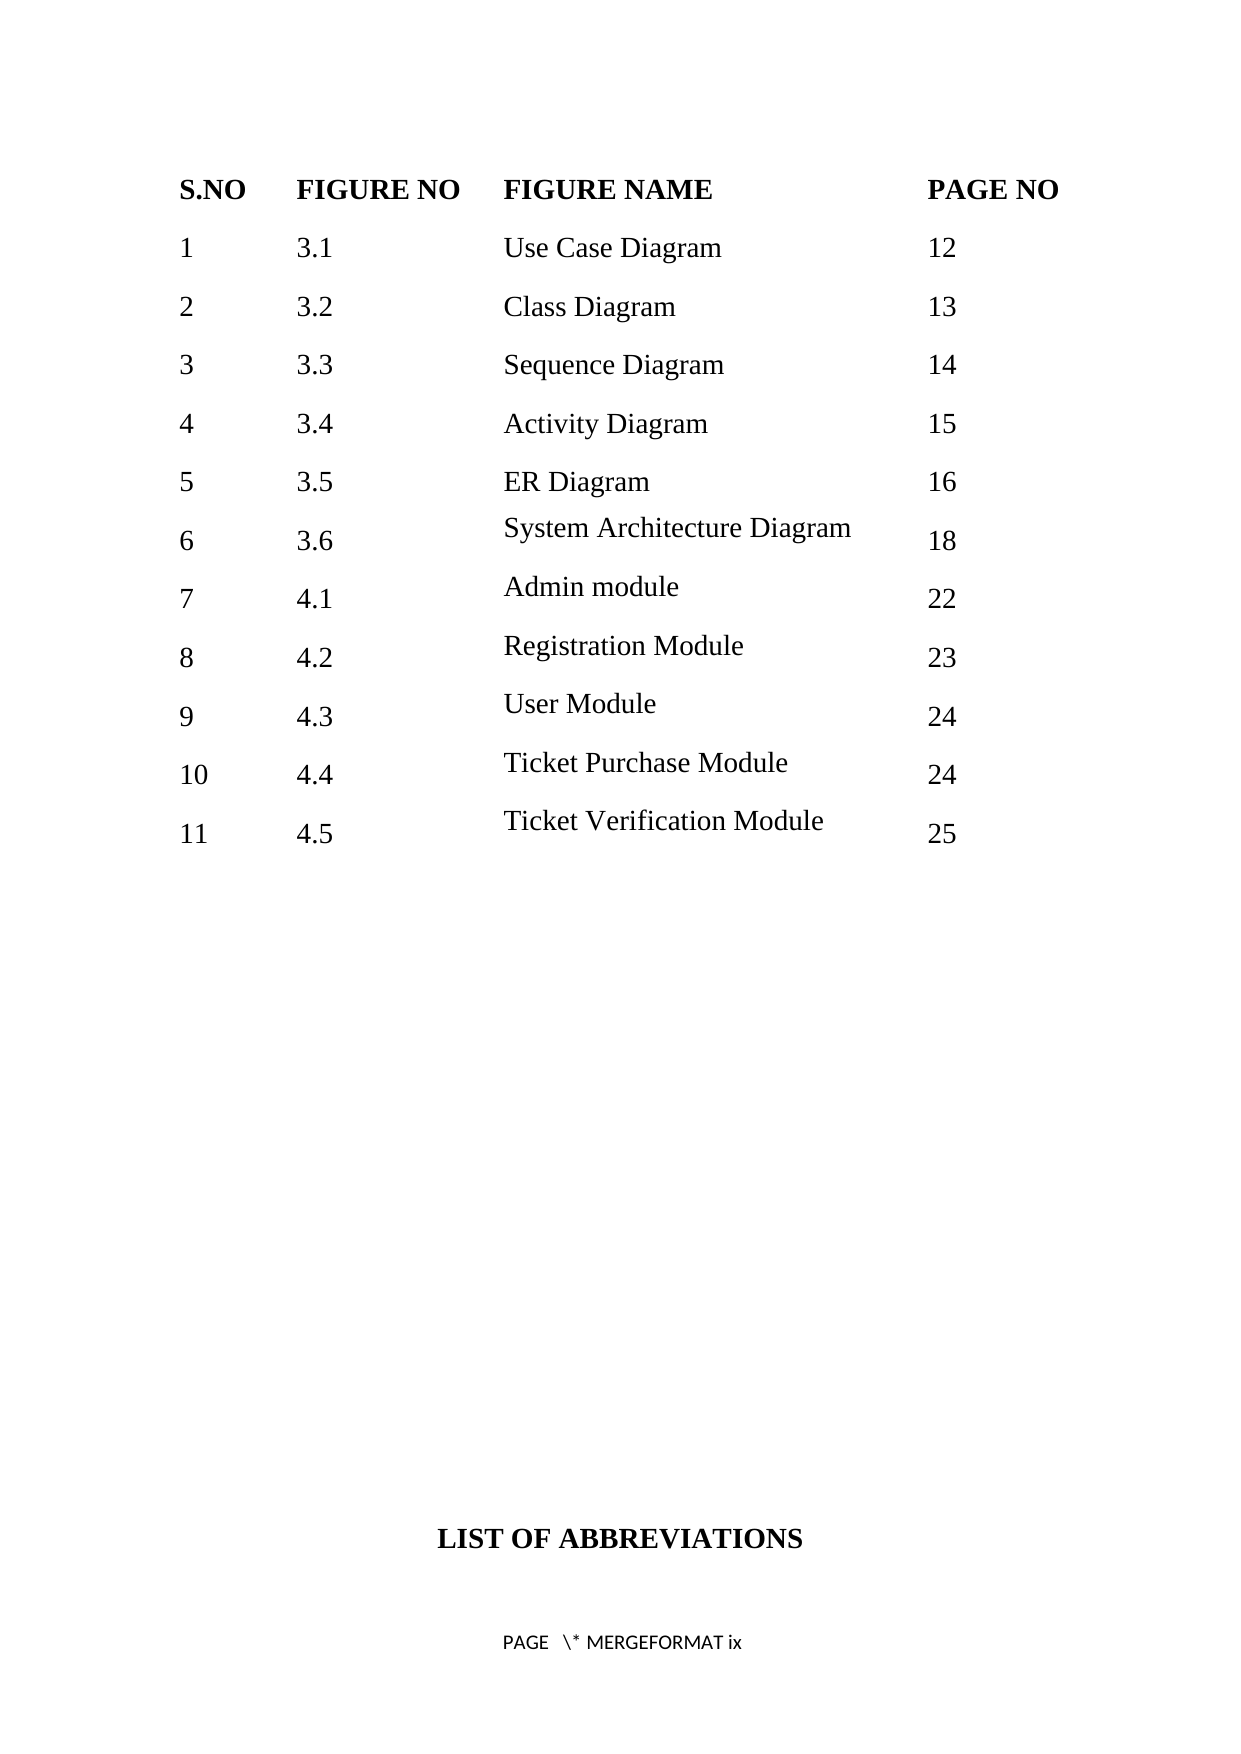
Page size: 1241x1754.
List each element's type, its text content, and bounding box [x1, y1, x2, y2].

table_cell System Architecture Diagram [492, 511, 916, 569]
table_cell Use Case Diagram [492, 218, 916, 276]
table_cell User Module [492, 686, 916, 745]
table_cell ER Diagram [492, 452, 916, 511]
table_cell 5 [168, 452, 285, 511]
table_cell 1 [168, 218, 285, 276]
table_header FIGURE NO [285, 159, 492, 218]
table_cell 24 [916, 686, 1072, 745]
table_cell 22 [916, 569, 1072, 628]
table_cell 4 [168, 394, 285, 452]
table_cell Activity Diagram [492, 394, 916, 452]
table_cell Admin module [492, 569, 916, 628]
table_cell 13 [916, 276, 1072, 335]
table_cell 10 [168, 745, 285, 803]
table_cell 11 [168, 803, 285, 862]
table_cell 12 [916, 218, 1072, 276]
table_cell 3 [168, 335, 285, 393]
table_header PAGE NO [916, 159, 1072, 218]
table_cell 18 [916, 511, 1072, 569]
table_cell Ticket Verification Module [492, 803, 916, 862]
table_cell 9 [168, 686, 285, 745]
table_cell 15 [916, 394, 1072, 452]
table_cell 3.2 [285, 276, 492, 335]
table_cell 23 [916, 628, 1072, 686]
table_cell 3.6 [285, 511, 492, 569]
table_cell 3.3 [285, 335, 492, 393]
table_cell 4.2 [285, 628, 492, 686]
text LIST OF ABBREVIATIONS [150, 1521, 1090, 1555]
table_cell 8 [168, 628, 285, 686]
table_cell 4.1 [285, 569, 492, 628]
table_cell 24 [916, 745, 1072, 803]
table_cell 16 [916, 452, 1072, 511]
table_cell Registration Module [492, 628, 916, 686]
table_cell 3.1 [285, 218, 492, 276]
table_cell 14 [916, 335, 1072, 393]
table_cell Ticket Purchase Module [492, 745, 916, 803]
table_cell 4.4 [285, 745, 492, 803]
table_cell 3.4 [285, 394, 492, 452]
table_cell 25 [916, 803, 1072, 862]
table_header FIGURE NAME [492, 159, 916, 218]
table_cell Class Diagram [492, 276, 916, 335]
table_cell 7 [168, 569, 285, 628]
table_cell 3.5 [285, 452, 492, 511]
table_cell 4.5 [285, 803, 492, 862]
table_cell 6 [168, 511, 285, 569]
table_cell Sequence Diagram [492, 335, 916, 393]
table_header S.NO [168, 159, 285, 218]
table_cell 2 [168, 276, 285, 335]
table_cell 4.3 [285, 686, 492, 745]
